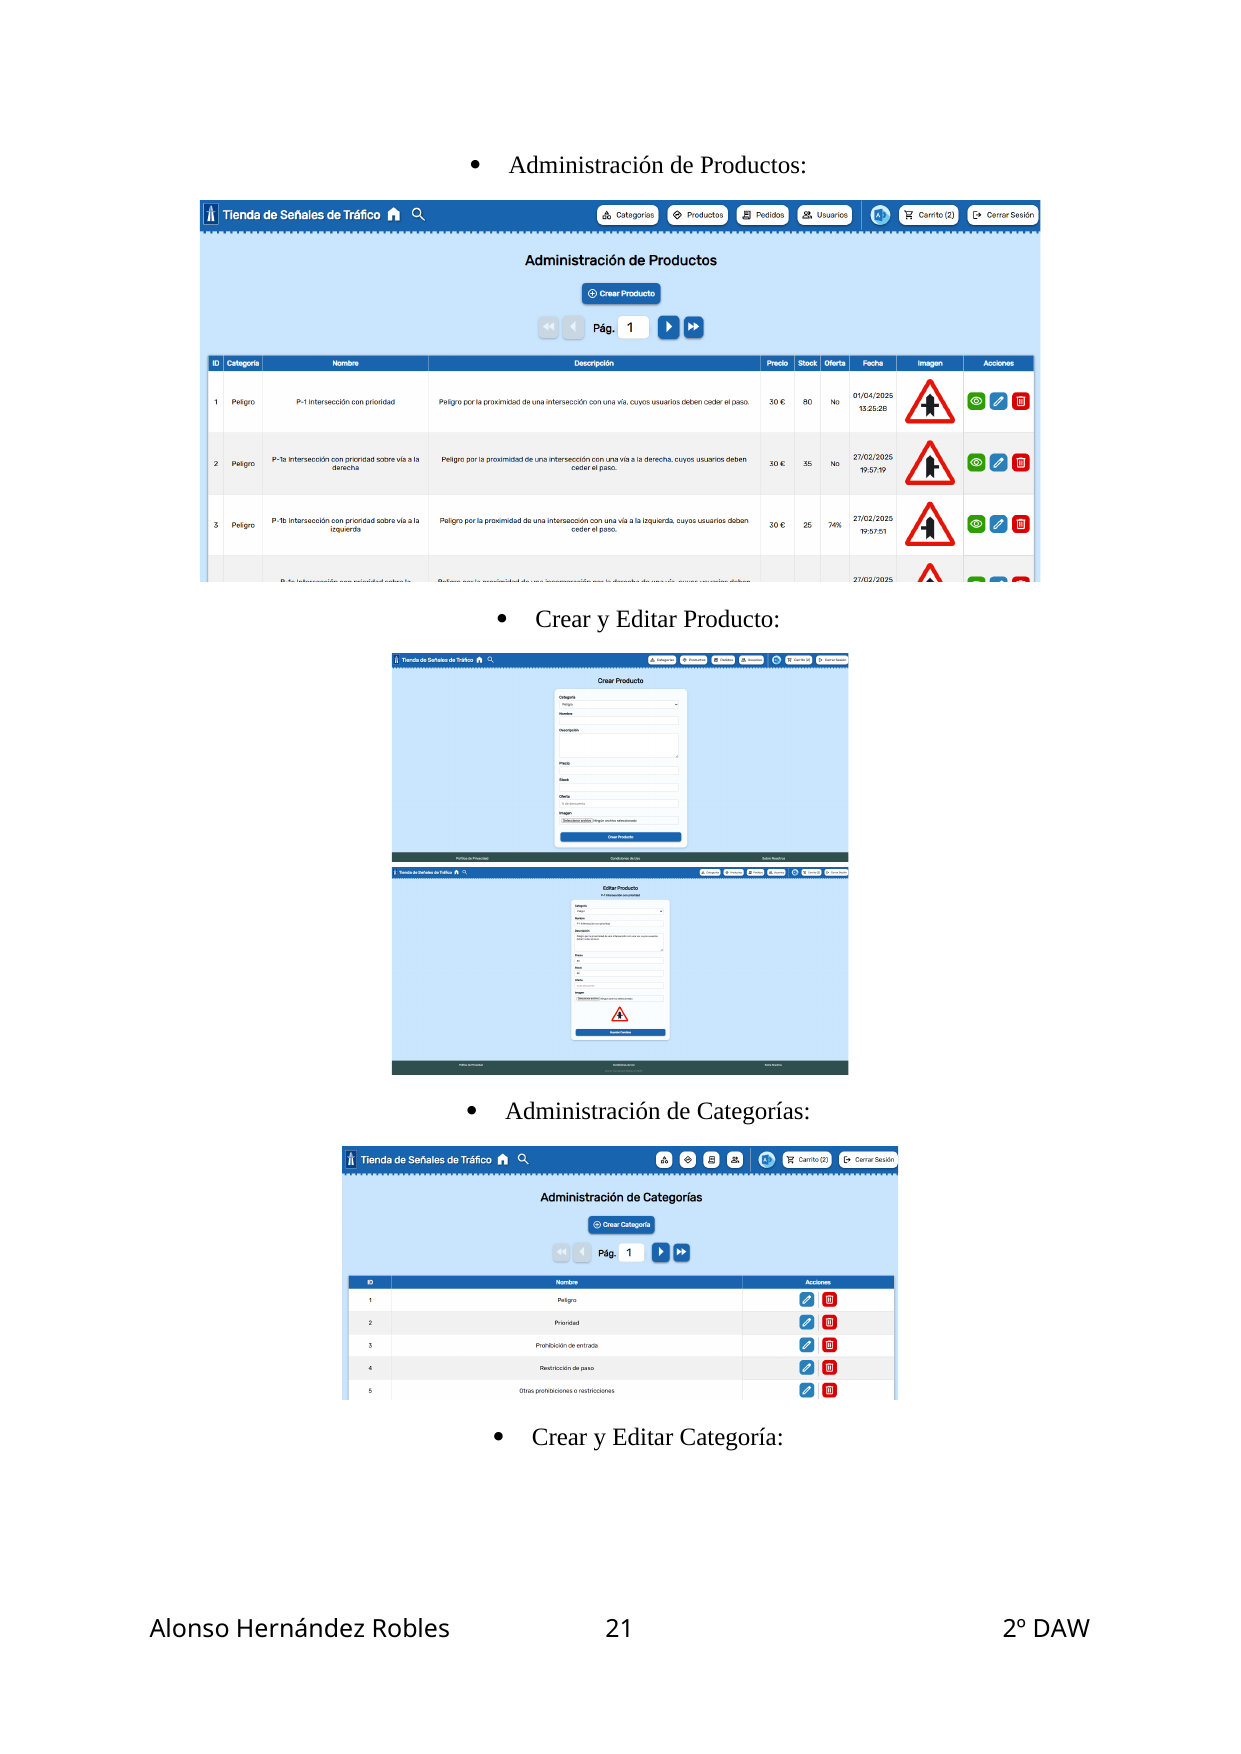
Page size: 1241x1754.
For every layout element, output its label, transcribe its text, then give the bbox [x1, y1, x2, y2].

list Administración de Categorías: [187, 1096, 1090, 1125]
list Crear y Editar Producto: [187, 604, 1090, 633]
list Administración de Productos: [187, 150, 1090, 179]
list Crear y Editar Categoría: [187, 1422, 1090, 1451]
